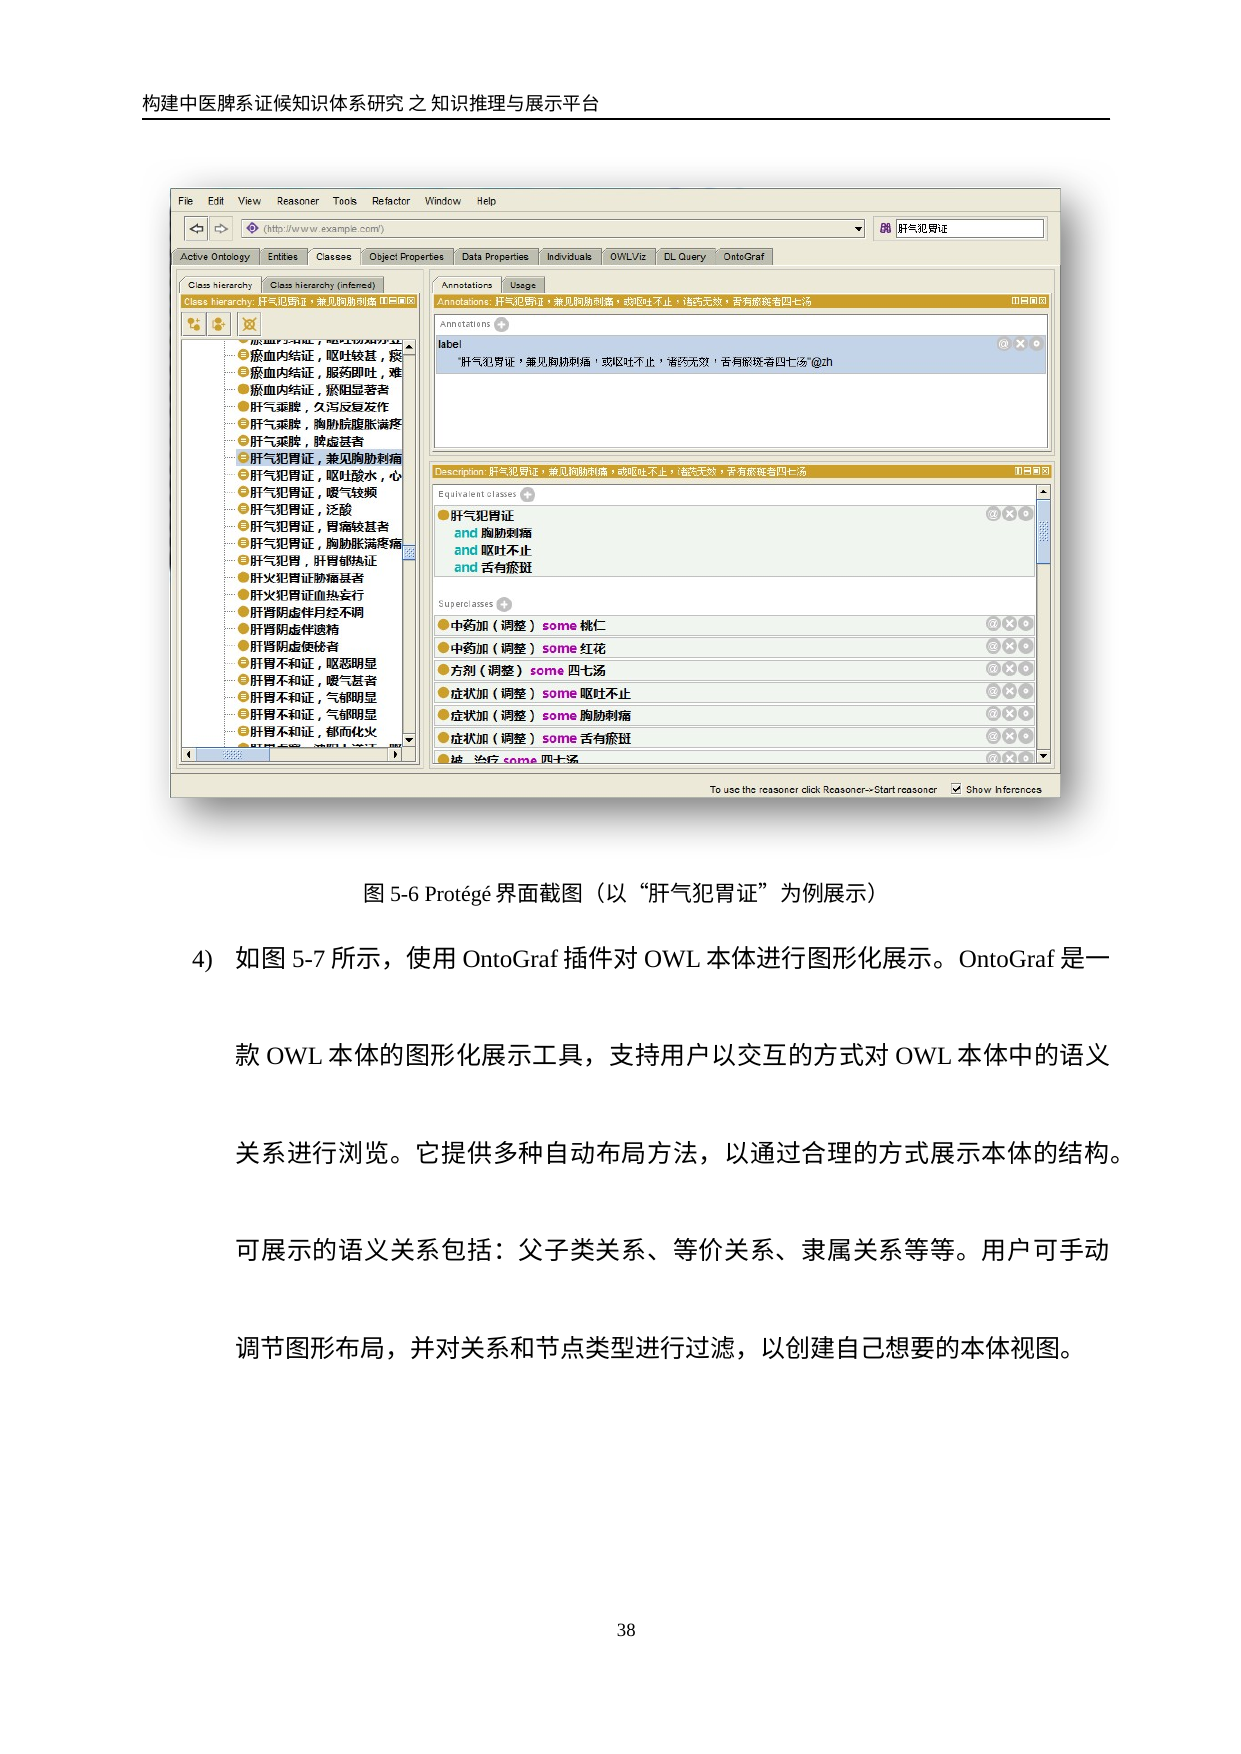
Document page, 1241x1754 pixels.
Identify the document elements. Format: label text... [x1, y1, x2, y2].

picture [169, 187, 1061, 798]
